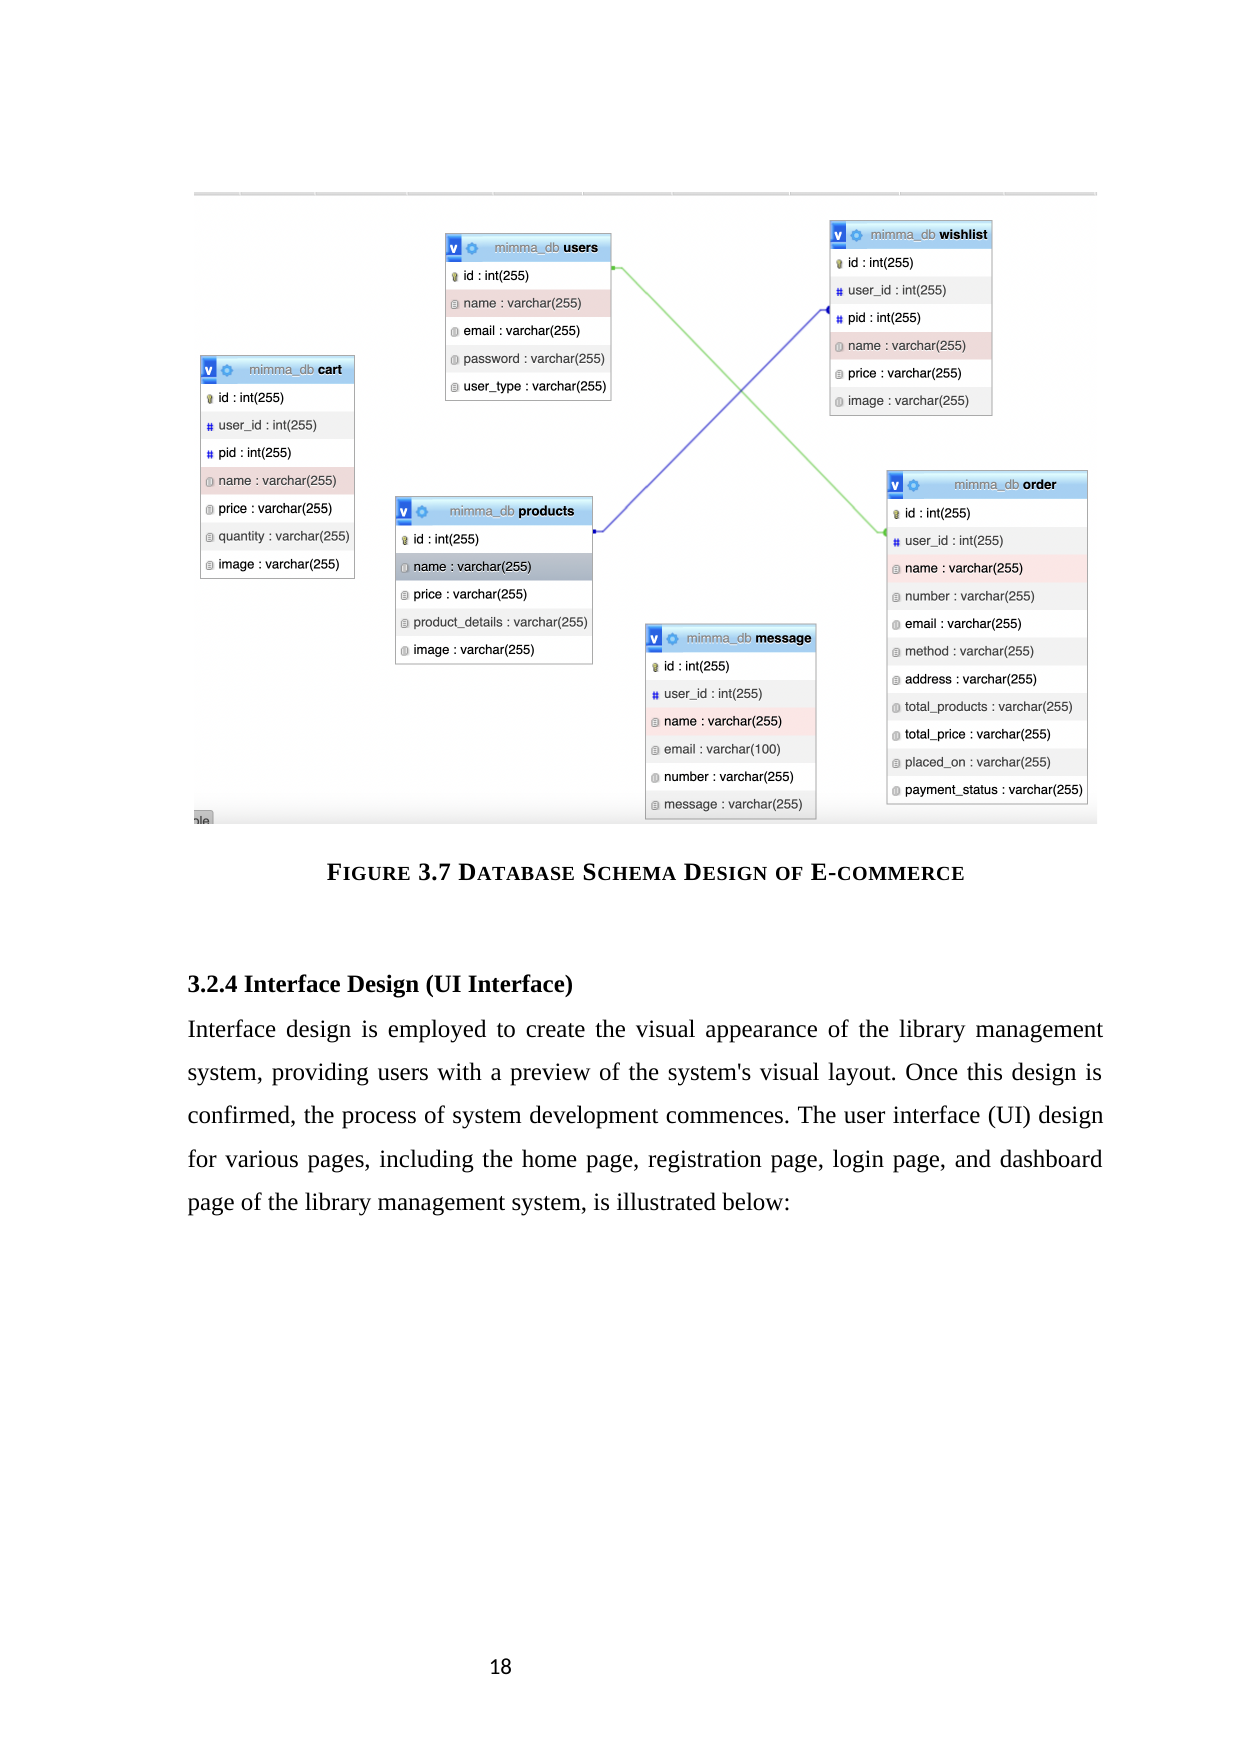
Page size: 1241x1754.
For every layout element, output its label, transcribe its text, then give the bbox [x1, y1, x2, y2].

subtitle 3.2.4 Interface Design (UI Interface) [187, 969, 1104, 998]
picture [194, 192, 1098, 824]
text Interface design is employed to create the visual appearance of the library management system, providing users with a preview of the system's visual layout. Once this design is confirmed, the process of system development commences. The user interface (UI) design for various pages, including the home page, registration page, login page, and dashboard page of the library management system, is illustrated below: [187, 1014, 1104, 1216]
text Figure 3.7 Database Schema Design of E-commerce [187, 857, 1104, 885]
